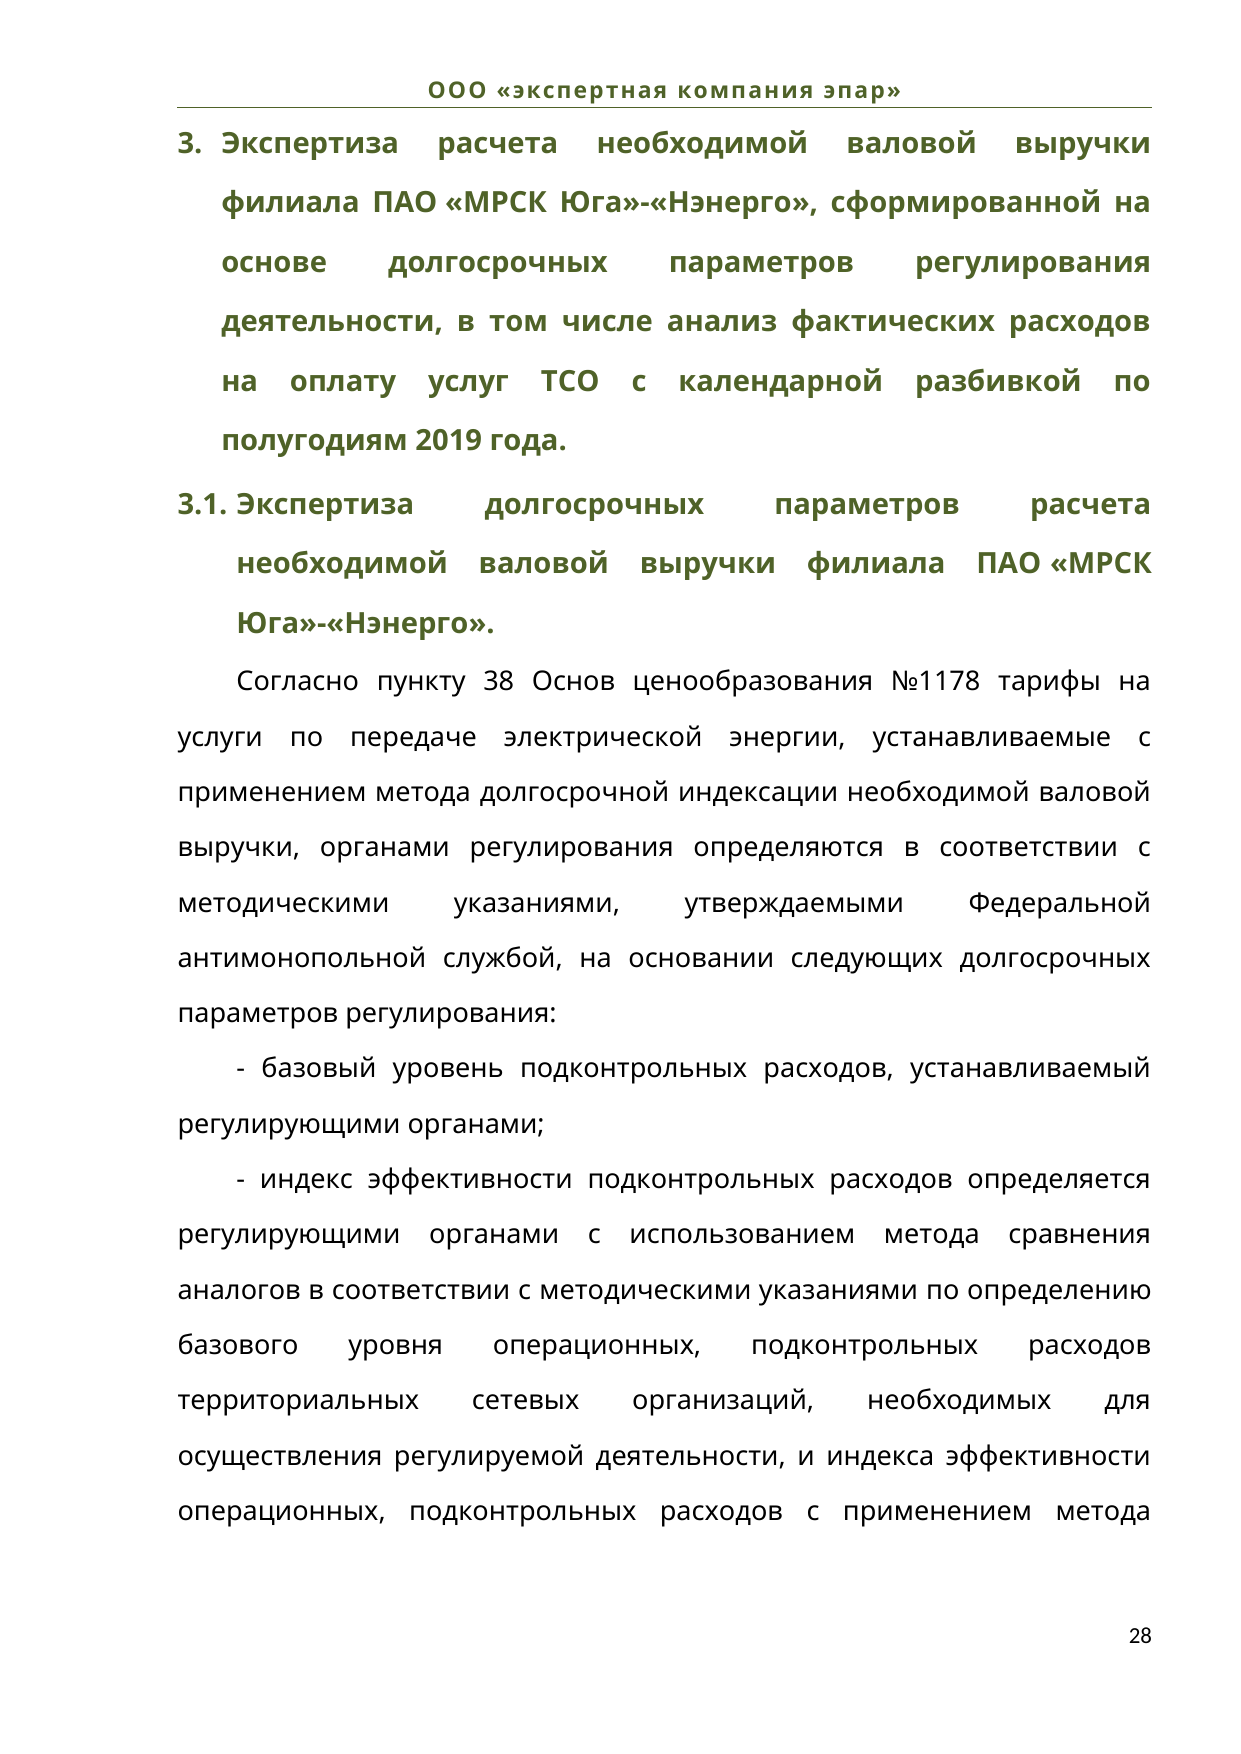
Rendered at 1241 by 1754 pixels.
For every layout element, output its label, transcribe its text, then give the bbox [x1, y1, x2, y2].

subtitle Экспертиза долгосрочных параметров расчета необходимой валовой выручки филиала ПАО «МРСК Юга»-«Нэнерго». [177, 483, 1152, 642]
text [177, 1159, 1152, 1528]
text - базовый уровень подконтрольных расходов, устанавливаемый регулирующими органами; [177, 1049, 1152, 1141]
subtitle Экспертиза расчета необходимой валовой выручки филиала ПАО «МРСК Юга»-«Нэнерго», сформированной на основе долгосрочных параметров регулирования деятельности, в том числе анализ фактических расходов на оплату услуг ТСО с календарной разбивкой по полугодиям 2019 года. [177, 122, 1152, 459]
text Согласно пункту 38 Основ ценообразования №1178 тарифы на услуги по передаче электрической энергии, устанавливаемые с применением метода долгосрочной индексации необходимой валовой выручки, органами регулирования определяются в соответствии с методическими указаниями, утверждаемыми Федеральной антимонопольной службой, на основании следующих долгосрочных параметров регулирования: [177, 662, 1152, 1031]
